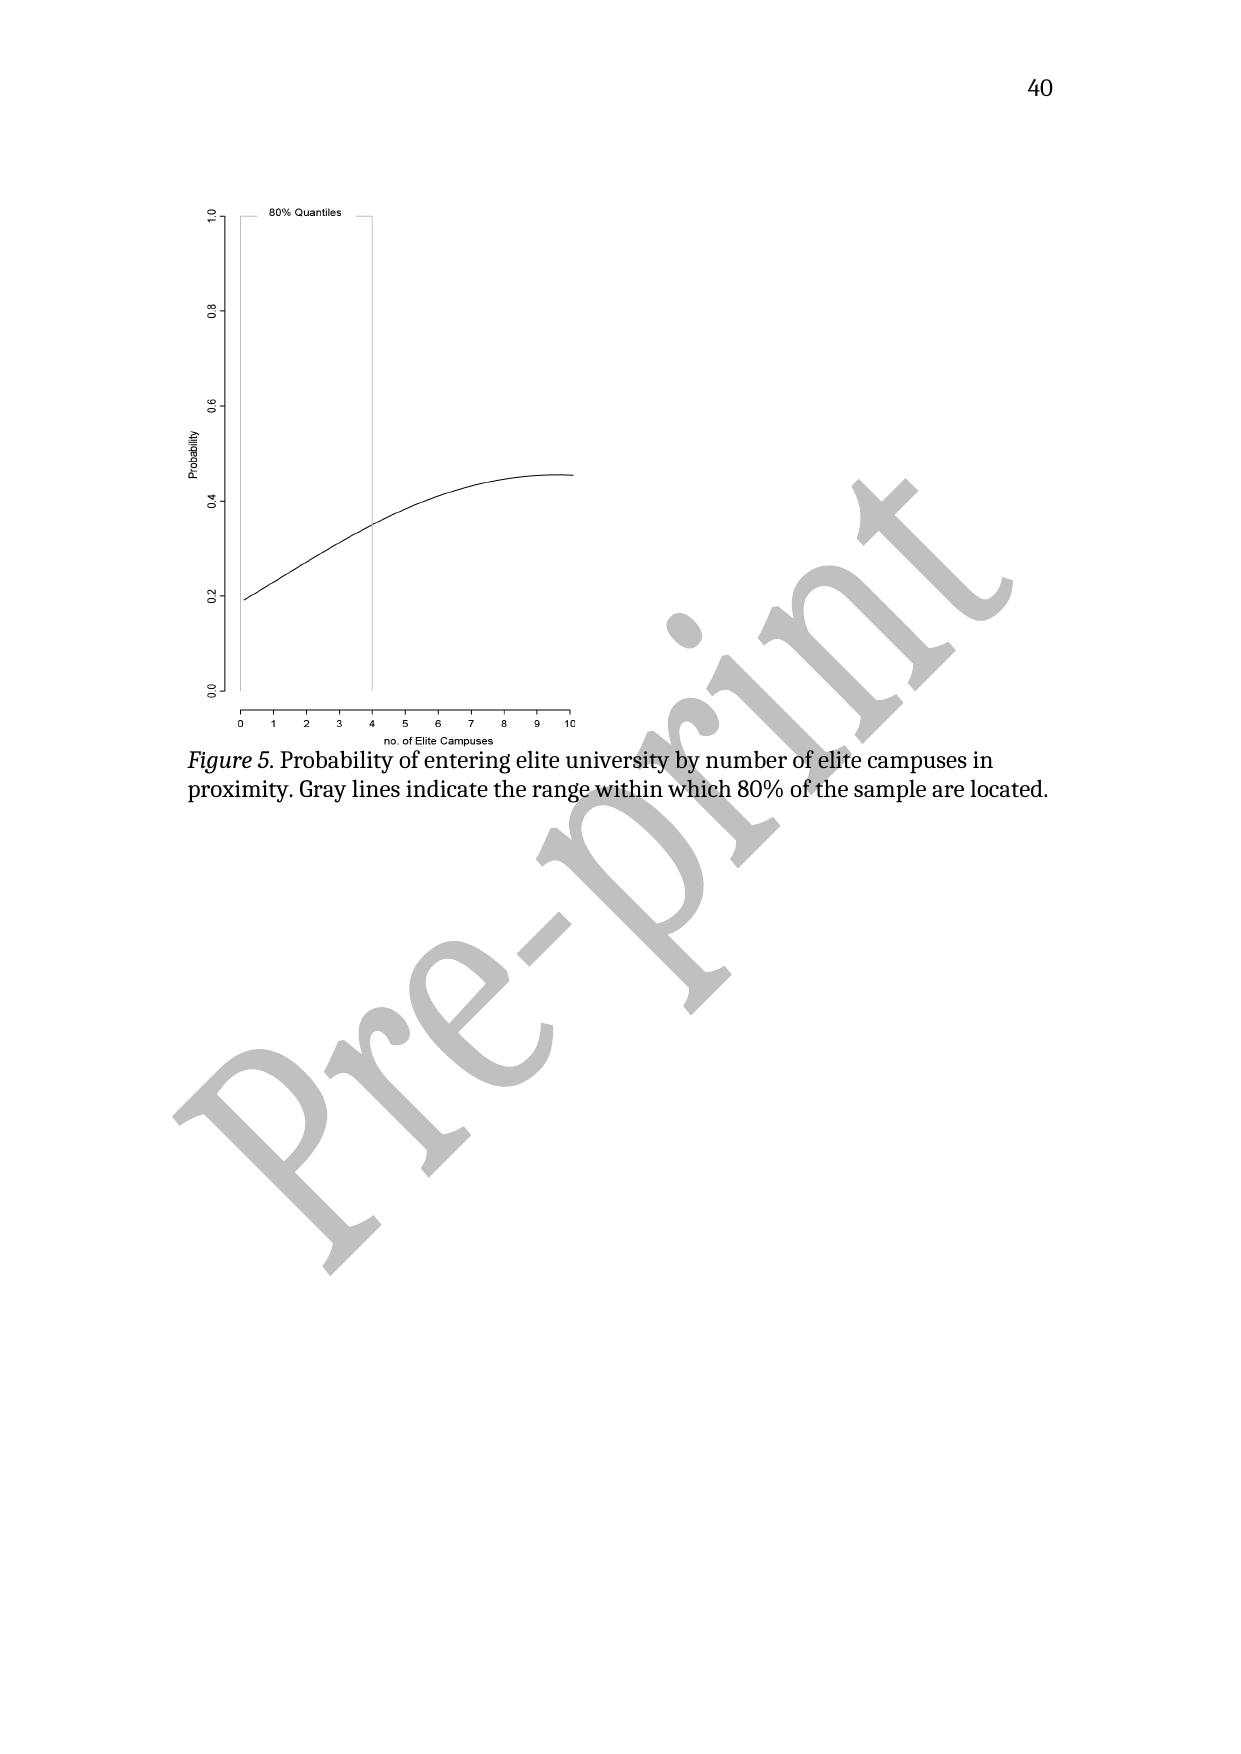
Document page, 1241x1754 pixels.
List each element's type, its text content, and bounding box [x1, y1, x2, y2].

picture [187, 207, 576, 747]
text Figure 5. Probability of entering elite university by number of elite campuses in proximity. Gray lines indicate the range within which 80% of the sample are located. [187, 746, 1053, 804]
